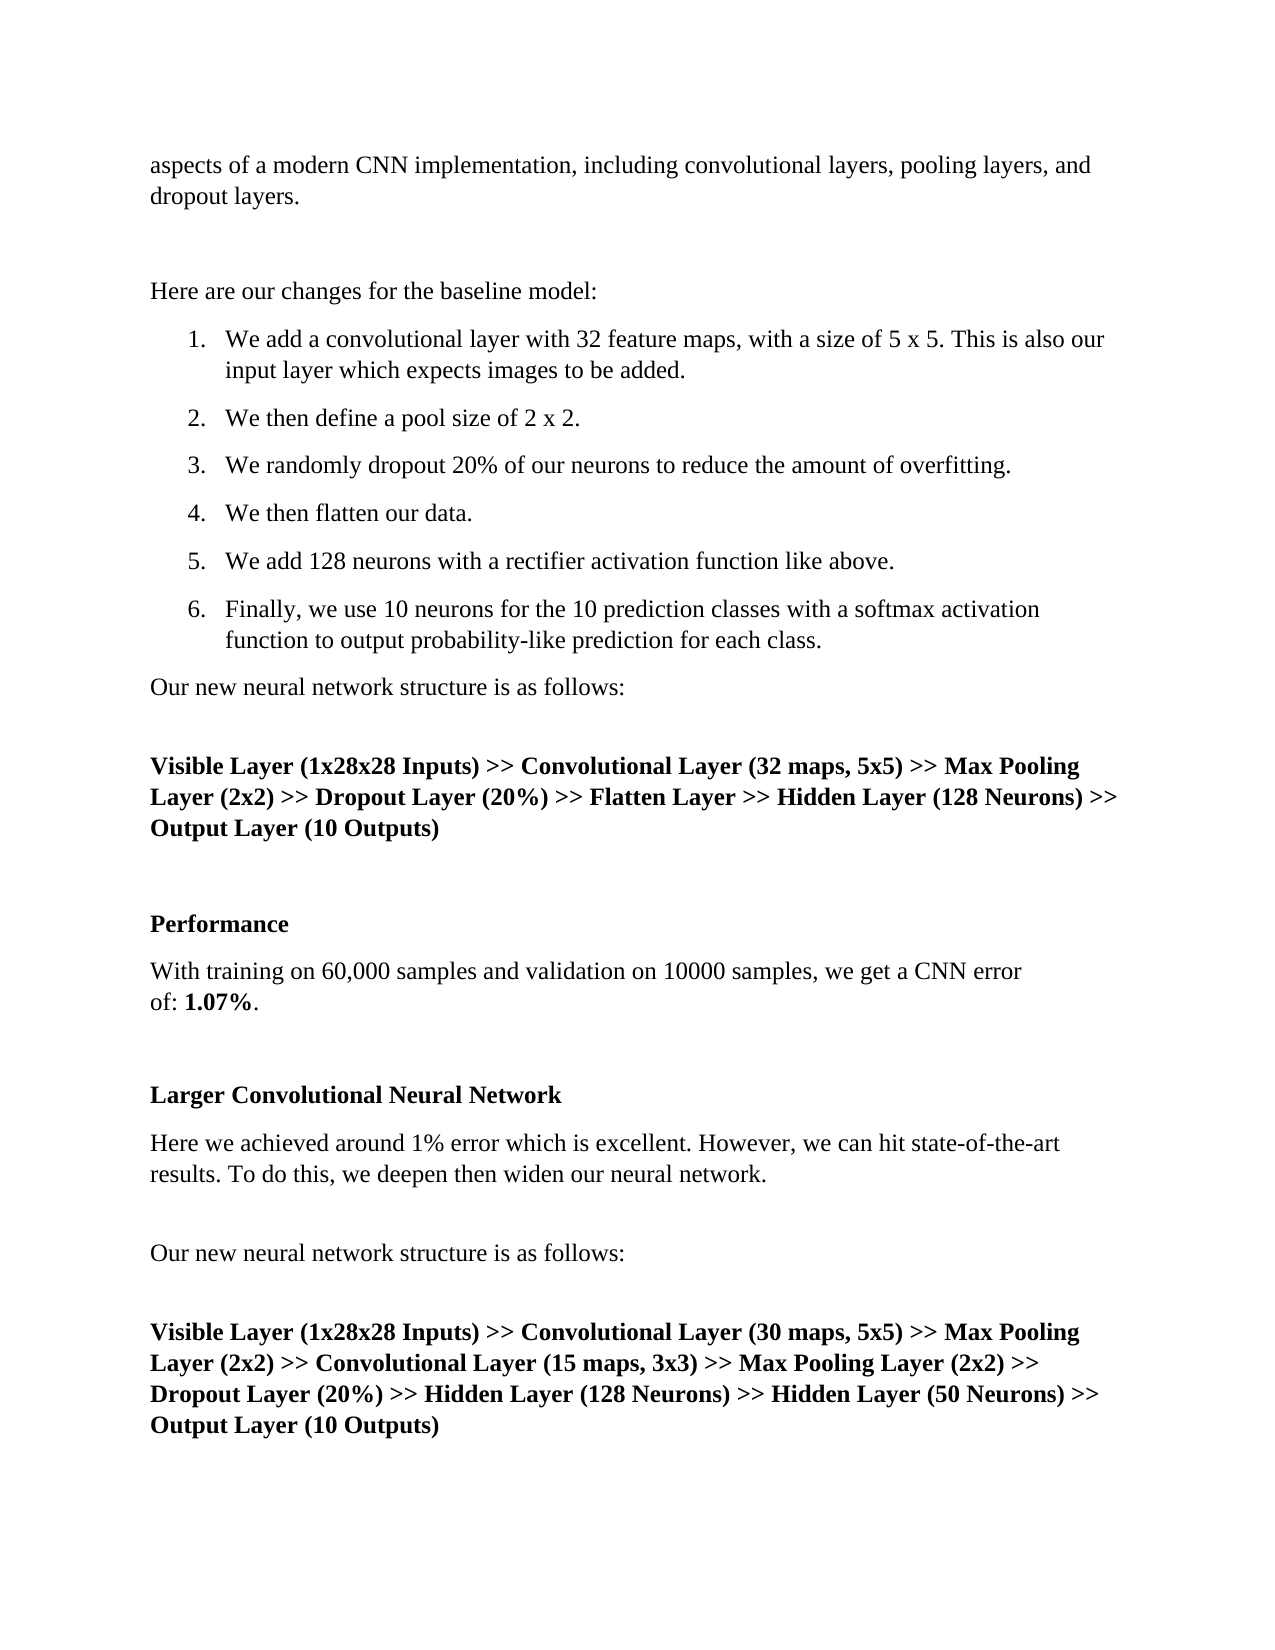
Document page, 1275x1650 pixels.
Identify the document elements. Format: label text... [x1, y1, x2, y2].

text Visible Layer (1x28x28 Inputs) >> Convolutional Layer (32 maps, 5x5) >> Max Pooling Layer (2x2) >> Dropout Layer (20%) >> Flatten Layer >> Hidden Layer (128 Neurons) >> Output Layer (10 Outputs) [150, 720, 1125, 842]
text Performance [150, 909, 1125, 937]
text Visible Layer (1x28x28 Inputs) >> Convolutional Layer (30 maps, 5x5) >> Max Pooling Layer (2x2) >> Convolutional Layer (15 maps, 3x3) >> Max Pooling Layer (2x2) >> Dropout Layer (20%) >> Hidden Layer (128 Neurons) >> Hidden Layer (50 Neurons) >> Output Layer (10 Outputs) [150, 1286, 1125, 1438]
list We then flatten our data. [187, 498, 1125, 527]
list We add 128 neurons with a rectifier activation function like above. [187, 546, 1125, 575]
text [150, 150, 1125, 210]
text Our new neural network structure is as follows: [150, 672, 1125, 701]
list We add a convolutional layer with 32 feature maps, with a size of 5 x 5. This is also our input layer which expects images to be added. [187, 324, 1125, 384]
text With training on 60,000 samples and validation on 10000 samples, we get a CNN error of: 1.07%. [150, 956, 1125, 1016]
list We randomly dropout 20% of our neurons to reduce the amount of overfitting. [187, 451, 1125, 479]
text Larger Convolutional Neural Network [150, 1080, 1125, 1109]
list Finally, we use 10 neurons for the 10 prediction classes with a softmax activation function to output probability-like prediction for each class. [187, 594, 1125, 653]
list We then define a pool size of 2 x 2. [187, 403, 1125, 432]
text Here are our changes for the baseline model: [150, 276, 1125, 305]
text Our new neural network structure is as follows: [150, 1207, 1125, 1267]
text Here we achieved around 1% error which is excellent. However, we can hit state-of-the-art results. To do this, we deepen then widen our neural network. [150, 1128, 1125, 1188]
